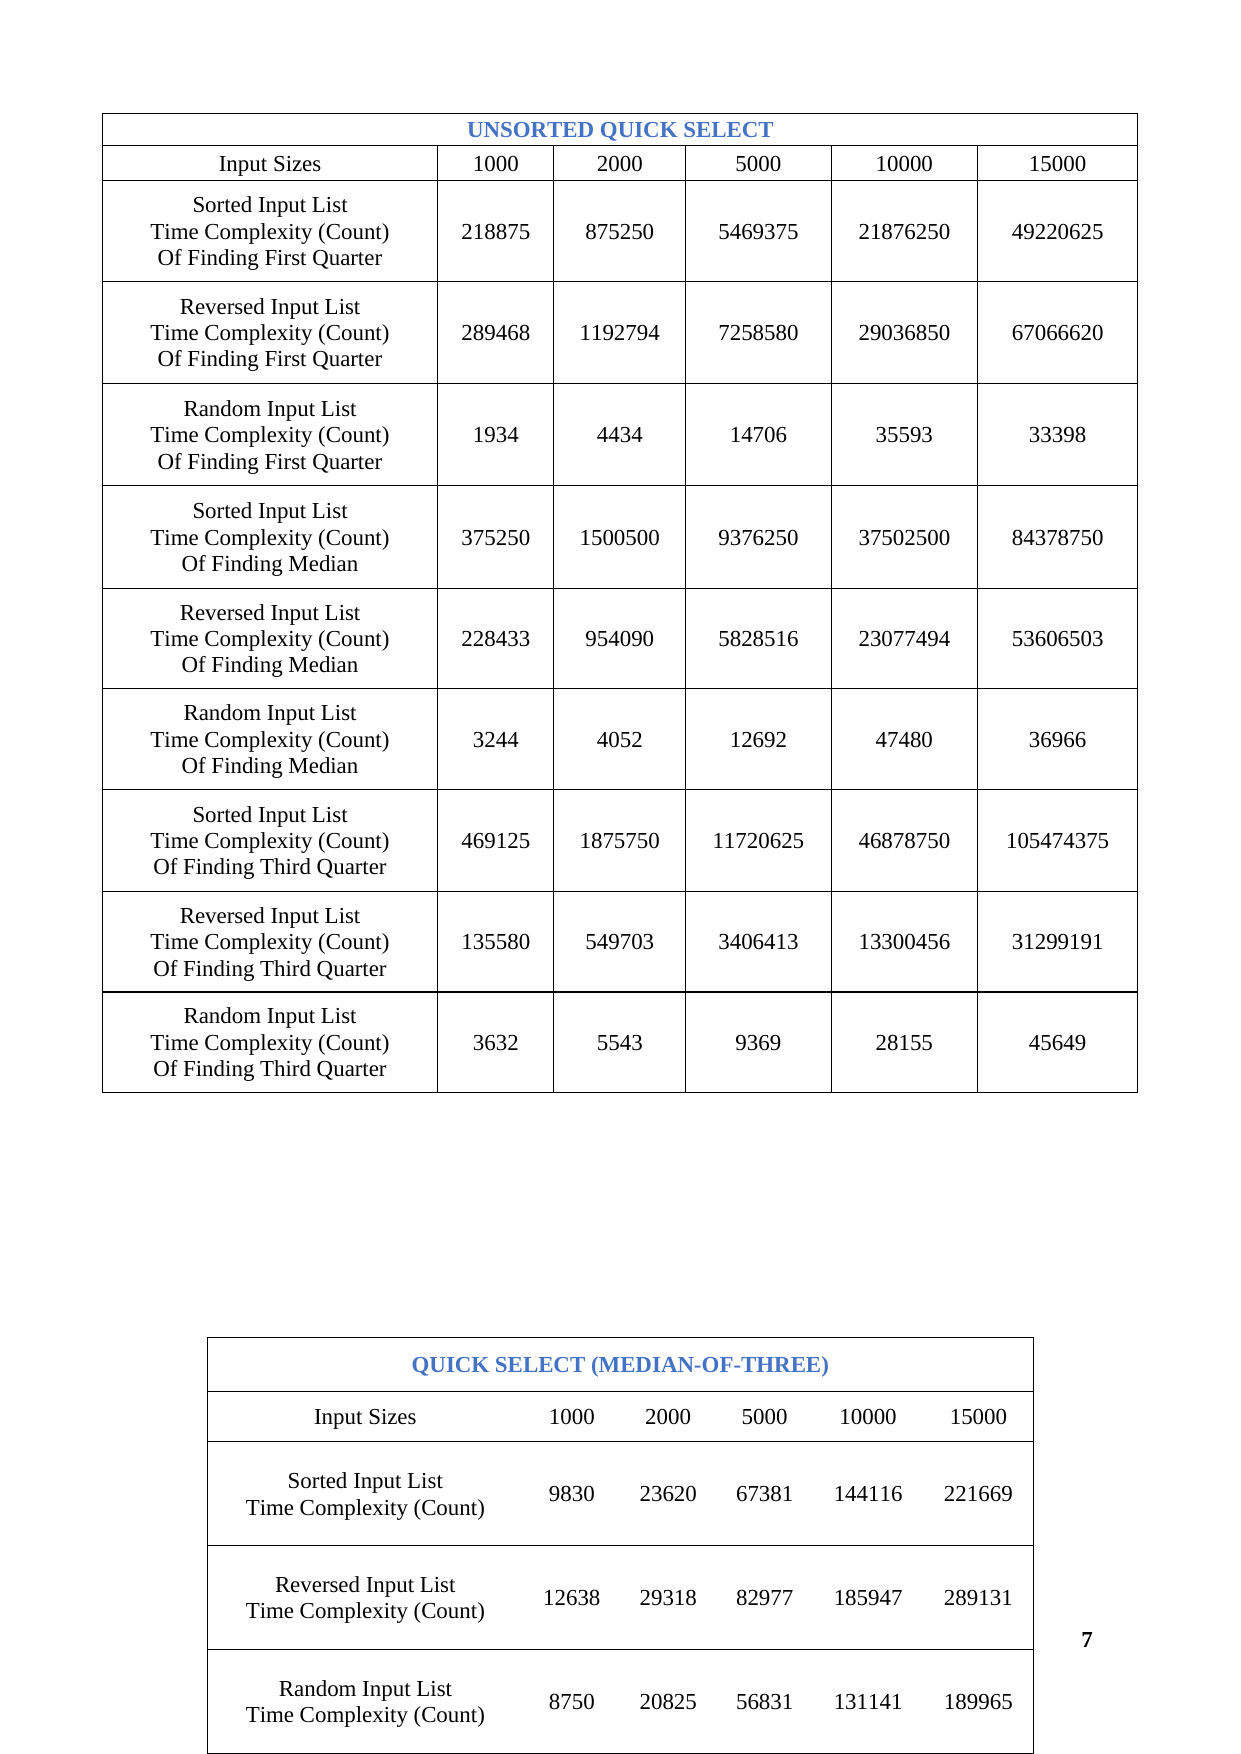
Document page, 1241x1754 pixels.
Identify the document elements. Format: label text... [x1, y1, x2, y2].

table_cell 1875750 [554, 790, 685, 891]
table_cell 1500500 [554, 486, 685, 587]
table_cell 375250 [438, 486, 553, 587]
table_cell 5828516 [686, 589, 831, 688]
table_cell 4434 [554, 384, 685, 485]
table_cell 31299191 [978, 892, 1137, 991]
table_cell 10000 [813, 1392, 923, 1441]
table_cell Reversed Input List Time Complexity (Count) Of Finding Median [103, 589, 437, 688]
table_cell 4052 [554, 689, 685, 788]
table_cell 15000 [923, 1392, 1033, 1441]
table_cell 289468 [438, 282, 553, 383]
table_cell 11720625 [686, 790, 831, 891]
table_cell 84378750 [978, 486, 1137, 587]
table_cell 33398 [978, 384, 1137, 485]
table_cell 1192794 [554, 282, 685, 383]
table_cell 3244 [438, 689, 553, 788]
table_cell 218875 [438, 181, 553, 281]
table_cell 5469375 [686, 181, 831, 281]
table_cell 36966 [978, 689, 1137, 788]
table_cell 144116 [813, 1442, 923, 1545]
table_cell 289131 [923, 1546, 1033, 1649]
table_cell 47480 [832, 689, 977, 788]
table_header QUICK SELECT (MEDIAN-OF-THREE) [208, 1338, 1033, 1391]
table_cell Sorted Input List Time Complexity (Count) Of Finding First Quarter [103, 181, 437, 281]
table_cell 49220625 [978, 181, 1137, 281]
table_cell 28155 [832, 993, 977, 1092]
table_cell Random Input List Time Complexity (Count) Of Finding Median [103, 689, 437, 788]
table_cell Sorted Input List Time Complexity (Count) Of Finding Third Quarter [103, 790, 437, 891]
table_cell 7258580 [686, 282, 831, 383]
table_cell 5543 [554, 993, 685, 1092]
table_cell 13300456 [832, 892, 977, 991]
table_cell 3632 [438, 993, 553, 1092]
table_cell 185947 [813, 1546, 923, 1649]
table_cell 5000 [716, 1392, 813, 1441]
table_cell 9830 [523, 1442, 620, 1545]
table_cell 549703 [554, 892, 685, 991]
table_cell Reversed Input List Time Complexity (Count) Of Finding Third Quarter [103, 892, 437, 991]
table_cell 875250 [554, 181, 685, 281]
table_cell 228433 [438, 589, 553, 688]
table_cell 45649 [978, 993, 1137, 1092]
table_cell 1000 [438, 146, 553, 180]
table_cell Random Input List Time Complexity (Count) Of Finding First Quarter [103, 384, 437, 485]
table_cell Input Sizes [208, 1392, 523, 1441]
table_cell 105474375 [978, 790, 1137, 891]
table_cell Reversed Input List Time Complexity (Count) [208, 1546, 523, 1649]
table_cell 12692 [686, 689, 831, 788]
table_cell 12638 [523, 1546, 620, 1649]
table_cell 21876250 [832, 181, 977, 281]
table_cell 9376250 [686, 486, 831, 587]
table_cell 8750 [523, 1650, 620, 1753]
table_header UNSORTED QUICK SELECT [103, 114, 1137, 145]
table_cell 37502500 [832, 486, 977, 587]
table_cell 954090 [554, 589, 685, 688]
table_cell 1934 [438, 384, 553, 485]
table_cell 469125 [438, 790, 553, 891]
table_cell 3406413 [686, 892, 831, 991]
table_cell 2000 [620, 1392, 716, 1441]
table_cell 2000 [554, 146, 685, 180]
table_cell 135580 [438, 892, 553, 991]
table_cell 1000 [523, 1392, 620, 1441]
table_cell 20825 [620, 1650, 716, 1753]
table_cell 46878750 [832, 790, 977, 891]
table_cell 67066620 [978, 282, 1137, 383]
table_cell 131141 [813, 1650, 923, 1753]
table_cell 5000 [686, 146, 831, 180]
table_cell 53606503 [978, 589, 1137, 688]
table_cell 35593 [832, 384, 977, 485]
table_cell 221669 [923, 1442, 1033, 1545]
table_cell Random Input List Time Complexity (Count) [208, 1650, 523, 1753]
table_cell Random Input List Time Complexity (Count) Of Finding Third Quarter [103, 993, 437, 1092]
table_cell Reversed Input List Time Complexity (Count) Of Finding First Quarter [103, 282, 437, 383]
table_cell 23620 [620, 1442, 716, 1545]
table_cell 14706 [686, 384, 831, 485]
table_cell 9369 [686, 993, 831, 1092]
table_cell 189965 [923, 1650, 1033, 1753]
table_cell 56831 [716, 1650, 813, 1753]
table_cell 15000 [978, 146, 1137, 180]
table_cell 67381 [716, 1442, 813, 1545]
table_cell 29036850 [832, 282, 977, 383]
table_cell Sorted Input List Time Complexity (Count) [208, 1442, 523, 1545]
table_cell Sorted Input List Time Complexity (Count) Of Finding Median [103, 486, 437, 587]
table_cell 82977 [716, 1546, 813, 1649]
table_cell 29318 [620, 1546, 716, 1649]
table_cell Input Sizes [103, 146, 437, 180]
table_cell 10000 [832, 146, 977, 180]
table_cell 23077494 [832, 589, 977, 688]
